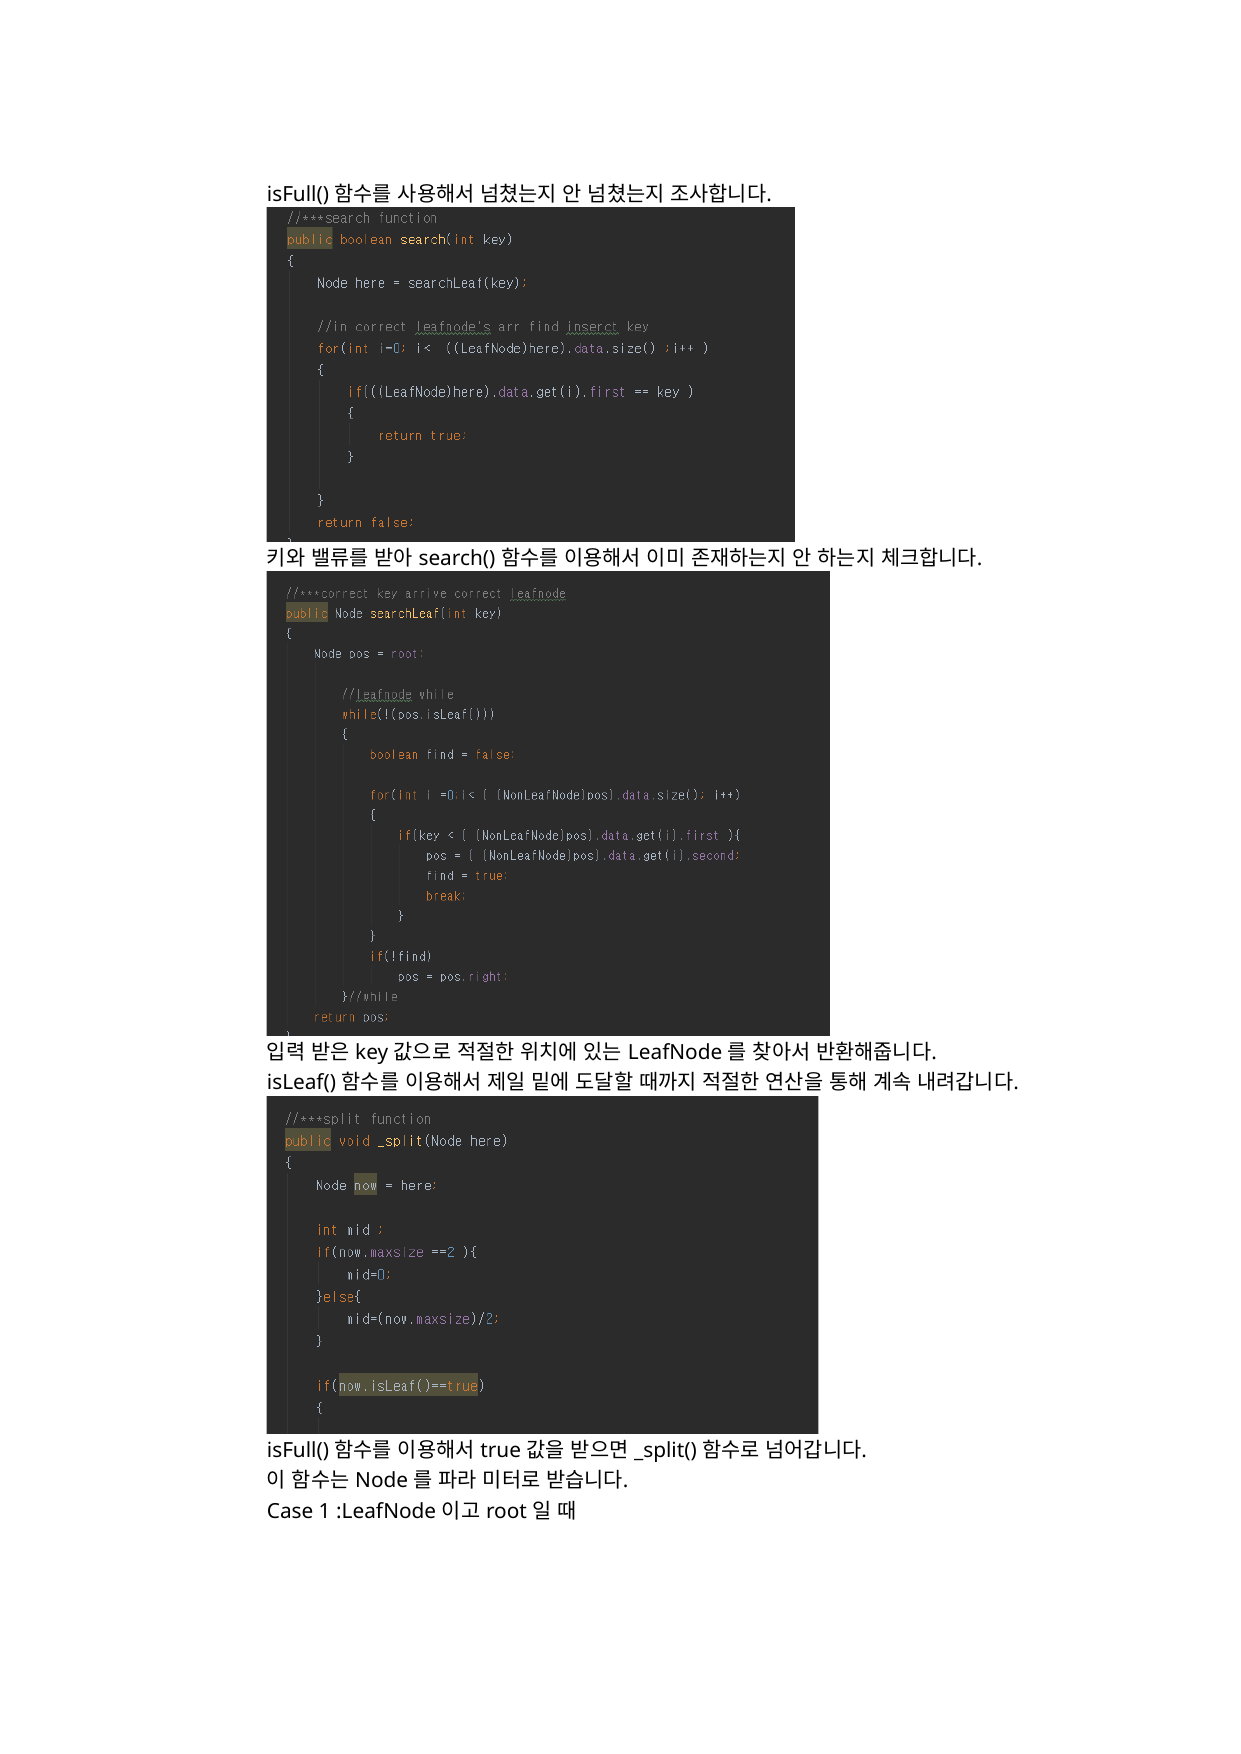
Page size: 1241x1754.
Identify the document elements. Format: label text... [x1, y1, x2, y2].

list 입력 받은 key 값으로 적절한 위치에 있는 LeafNode 를 찾아서 반환해줍니다. [267, 1035, 1090, 1066]
list 키와 밸류를 받아 search() 함수를 이용해서 이미 존재하는지 안 하는지 체크합니다. [267, 541, 1090, 572]
picture [266, 1096, 819, 1434]
list isFull() 함수를 사용해서 넘쳤는지 안 넘쳤는지 조사합니다. [267, 177, 1090, 207]
picture [266, 571, 830, 1036]
picture [266, 207, 795, 542]
list isFull() 함수를 이용해서 true 값을 받으면 _split() 함수로 넘어갑니다. [267, 1433, 1090, 1464]
text Case 1 :LeafNode 이고 root 일 때 [183, 1494, 1090, 1524]
list isLeaf() 함수를 이용해서 제일 밑에 도달할 때까지 적절한 연산을 통해 계속 내려갑니다. [267, 1066, 1090, 1096]
list 이 함수는 Node 를 파라 미터로 받습니다. [267, 1464, 1090, 1494]
